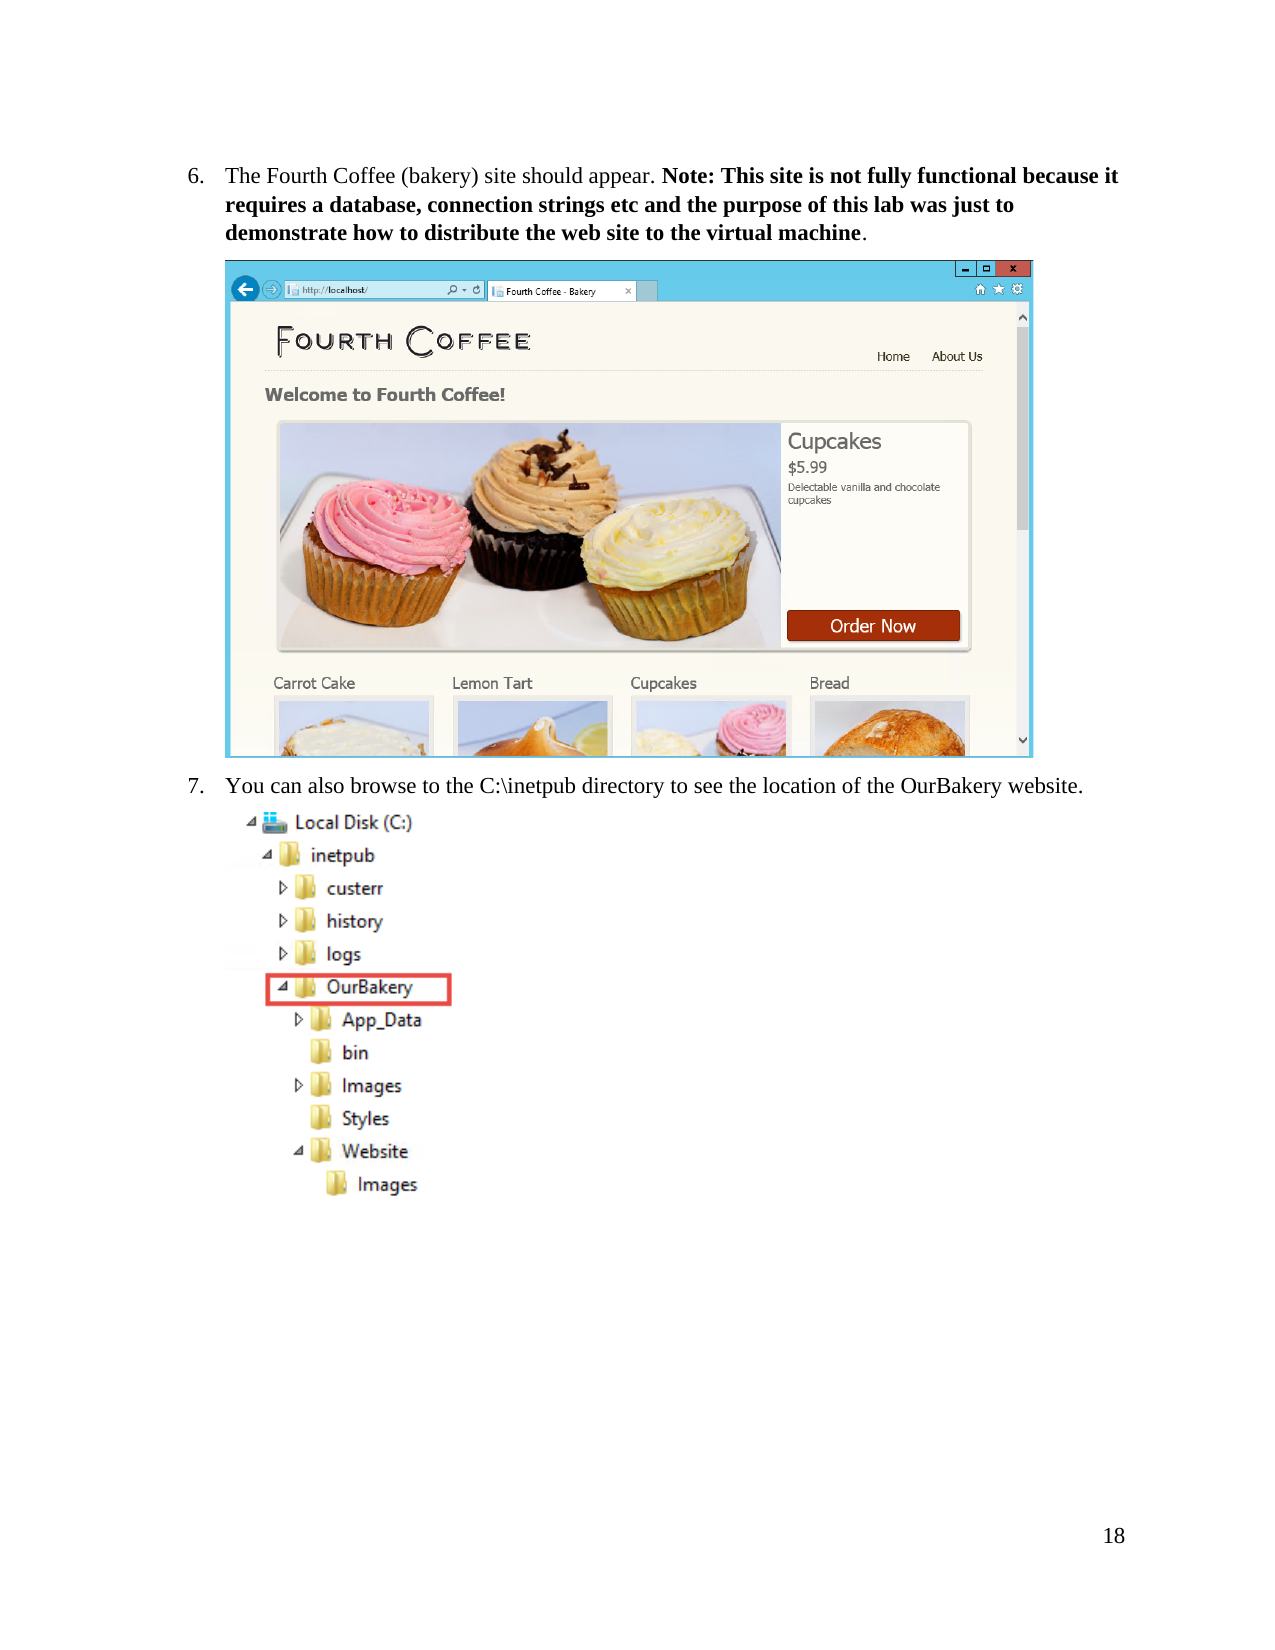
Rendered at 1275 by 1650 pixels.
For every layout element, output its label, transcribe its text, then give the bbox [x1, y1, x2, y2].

list The Fourth Coffee (bakery) site should appear. Note: This site is not fully functional because it requires a database, connection strings etc and the purpose of this lab was just to demonstrate how to distribute the web site to the virtual machine. [187, 162, 1125, 246]
picture [225, 260, 1034, 758]
list You can also browse to the C:\inetpub directory to see the location of the OurBakery website. [187, 772, 1125, 798]
picture [225, 812, 718, 1199]
